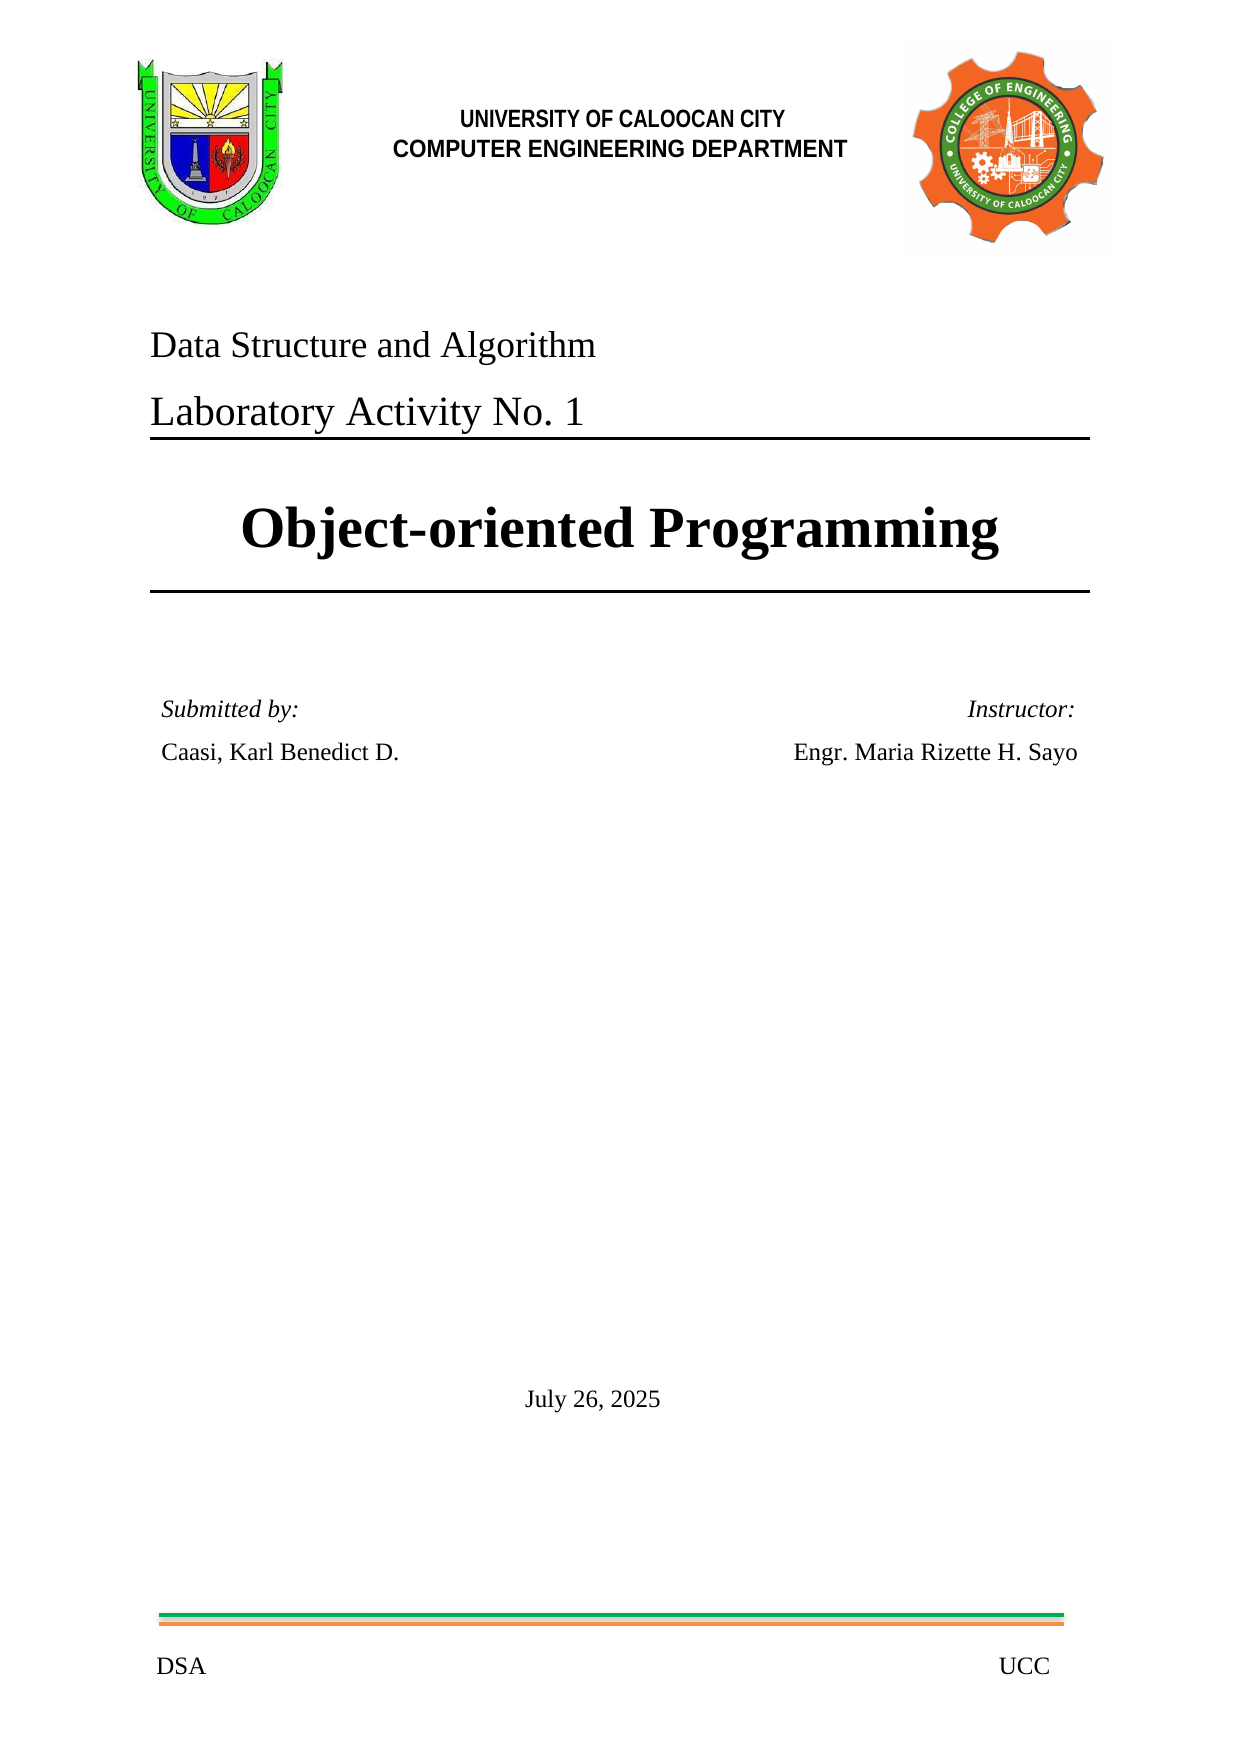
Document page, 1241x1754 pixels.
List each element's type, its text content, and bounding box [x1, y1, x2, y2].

picture [902, 41, 1114, 255]
table_cell Engr. Maria Rizette H. Sayo [620, 737, 1089, 823]
table_cell Caasi, Karl Benedict D. [150, 737, 619, 823]
table_header Submitted by: [150, 694, 619, 737]
title Object-oriented Programming [150, 492, 1090, 559]
picture [137, 59, 283, 226]
text Laboratory Activity No. 1 [150, 387, 1090, 437]
text July 26, 2025 [150, 1384, 1090, 1413]
table_header Instructor: [620, 694, 1089, 737]
text Data Structure and Algorithm [150, 322, 1090, 365]
